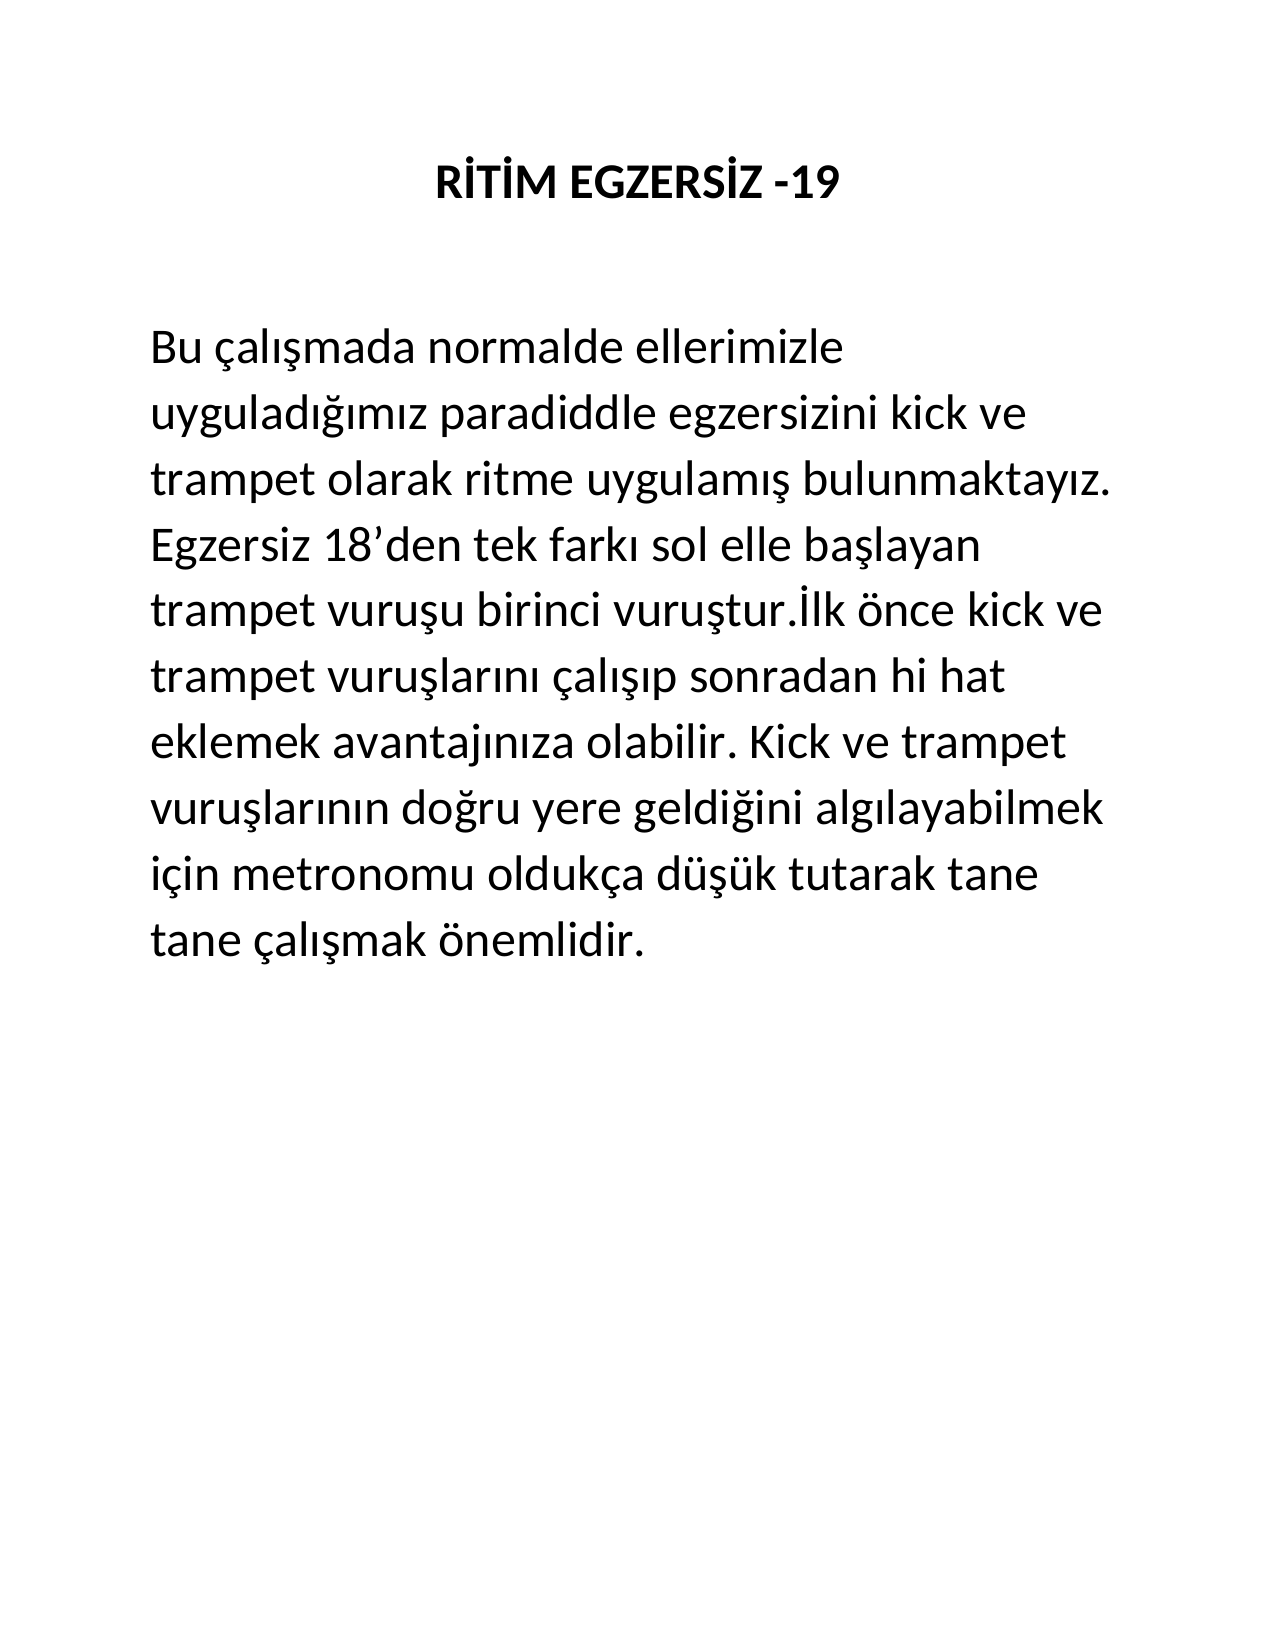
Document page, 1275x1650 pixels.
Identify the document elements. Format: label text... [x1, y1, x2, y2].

text RİTİM EGZERSİZ -19 [150, 150, 1125, 211]
text Bu çalışmada normalde ellerimizle uyguladığımız paradiddle egzersizini kick ve trampet olarak ritme uygulamış bulunmaktayız. Egzersiz 18’den tek farkı sol elle başlayan trampet vuruşu birinci vuruştur.İlk önce kick ve trampet vuruşlarını çalışıp sonradan hi hat eklemek avantajınıza olabilir. Kick ve trampet vuruşlarının doğru yere geldiğini algılayabilmek için metronomu oldukça düşük tutarak tane tane çalışmak önemlidir. [150, 315, 1125, 968]
